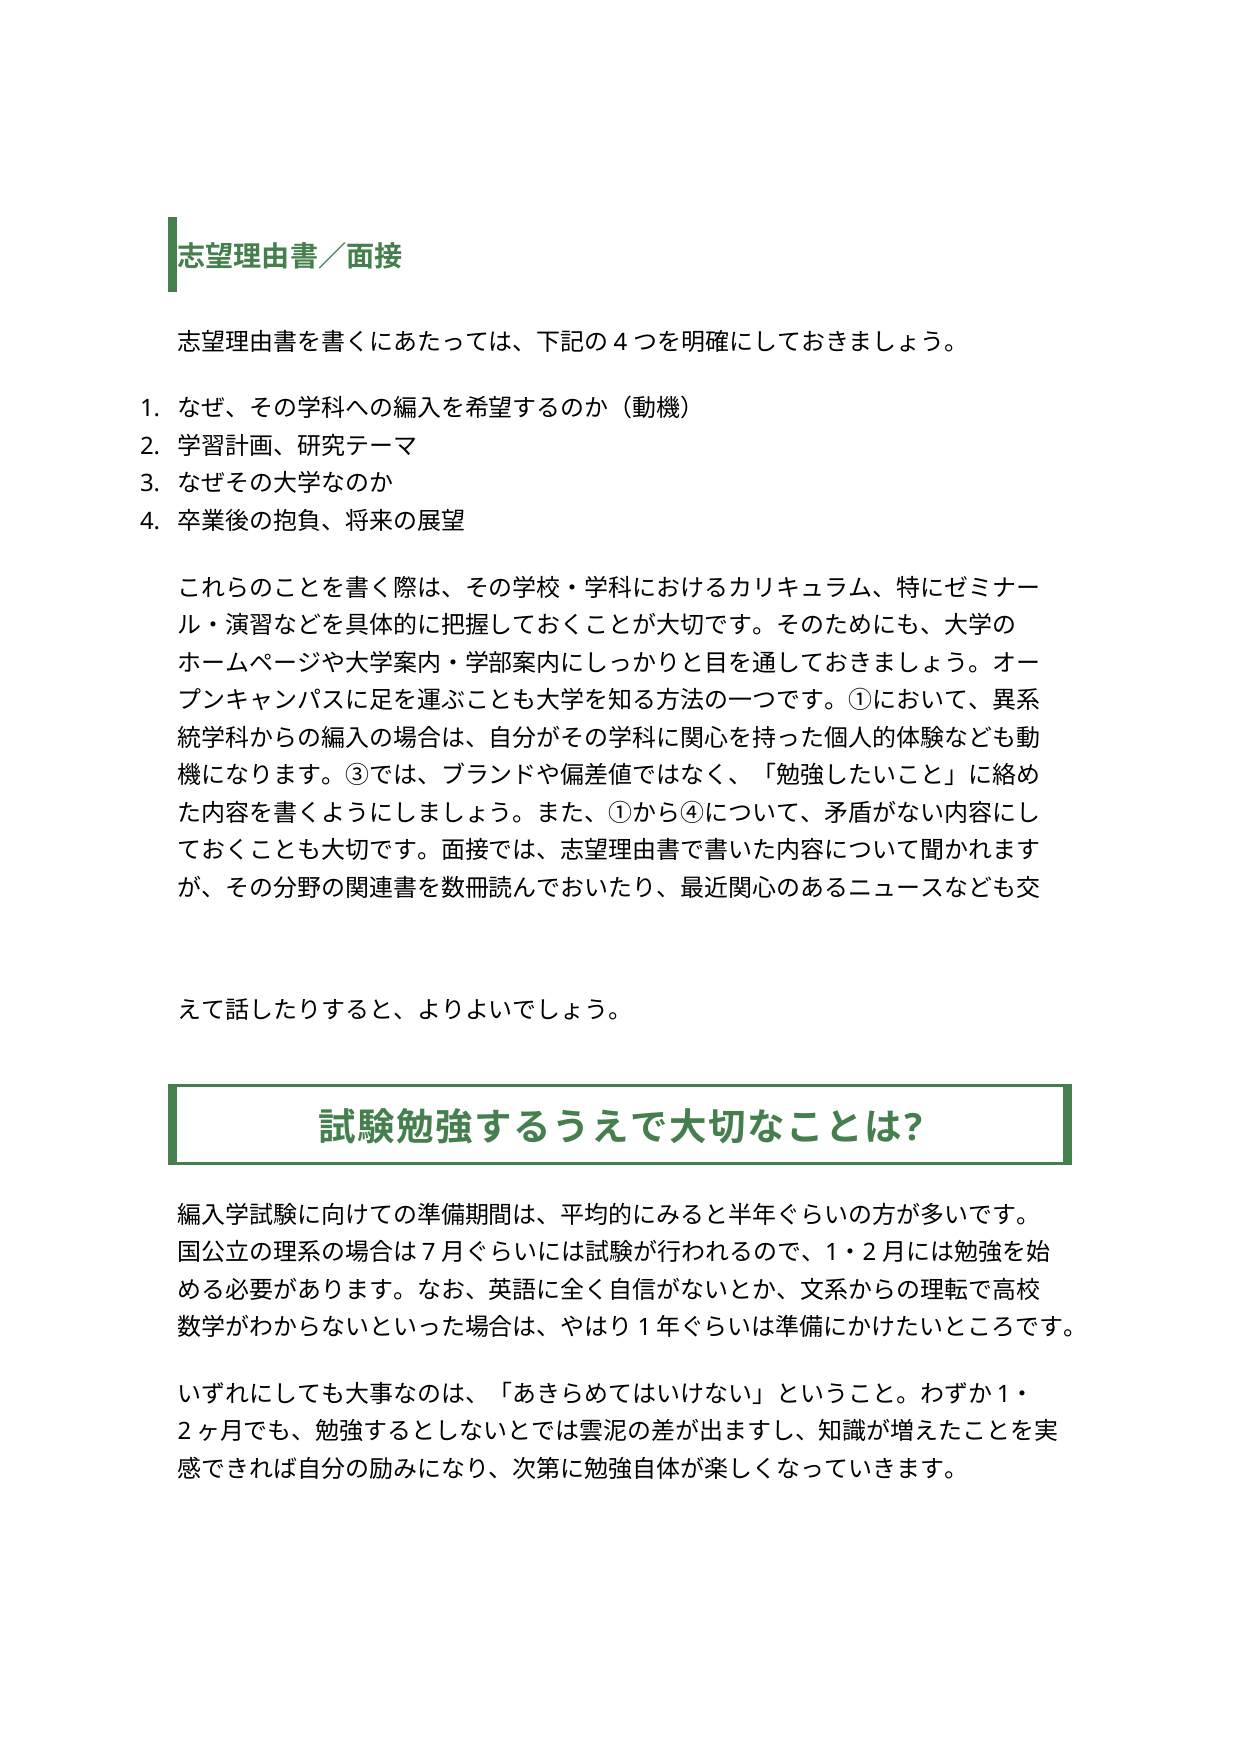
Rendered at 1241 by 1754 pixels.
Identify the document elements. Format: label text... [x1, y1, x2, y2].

text 編入学試験に向けての準備期間は、平均的にみると半年ぐらいの方が多いです。国公立の理系の場合は7 月ぐらいには試験が行われるので、1・2 月には勉強を始める必要があります。なお、英語に全く自信がないとか、文系からの理転で高校数学がわからないといった場合は、やはり1年ぐらいは準備にかけたいところです。 [177, 1194, 1063, 1344]
text 志望理由書／面接 [177, 217, 1063, 292]
list 学習計画、研究テーマ [140, 425, 1063, 463]
list なぜ、その学科への編入を希望するのか（動機） [140, 388, 1063, 425]
text 志望理由書を書くにあたっては、下記の4 つを明確にしておきましょう。 [177, 321, 1063, 358]
text これらのことを書く際は、その学校・学科におけるカリキュラム、特にゼミナール・演習などを具体的に把握しておくことが大切です。そのためにも、大学のホームページや大学案内・学部案内にしっかりと目を通しておきましょう。オープンキャンパスに足を運ぶことも大学を知る方法の一つです。①において、異系統学科からの編入の場合は、自分がその学科に関心を持った個人的体験なども動機になります。③では、ブランドや偏差値ではなく、「勉強したいこと」に絡めた内容を書くようにしましょう。また、①から④について、矛盾がない内容にしておくことも大切です。面接では、志望理由書で書いた内容について聞かれますが、その分野の関連書を数冊読んでおいたり、最近関心のあるニュースなども交えて話したりすると、よりよいでしょう。戦その2 [177, 567, 1063, 1054]
list 卒業後の抱負、将来の展望 [140, 500, 1063, 538]
text 試験勉強するうえで大切なことは? [177, 1087, 1063, 1162]
text いずれにしても大事なのは、「あきらめてはいけない」ということ。わずか1・2ヶ月でも、勉強するとしないとでは雲泥の差が出ますし、知識が増えたことを実感できれば自分の励みになり、次第に勉強自体が楽しくなっていきます。 [177, 1373, 1063, 1486]
list なぜその大学なのか [140, 463, 1063, 500]
